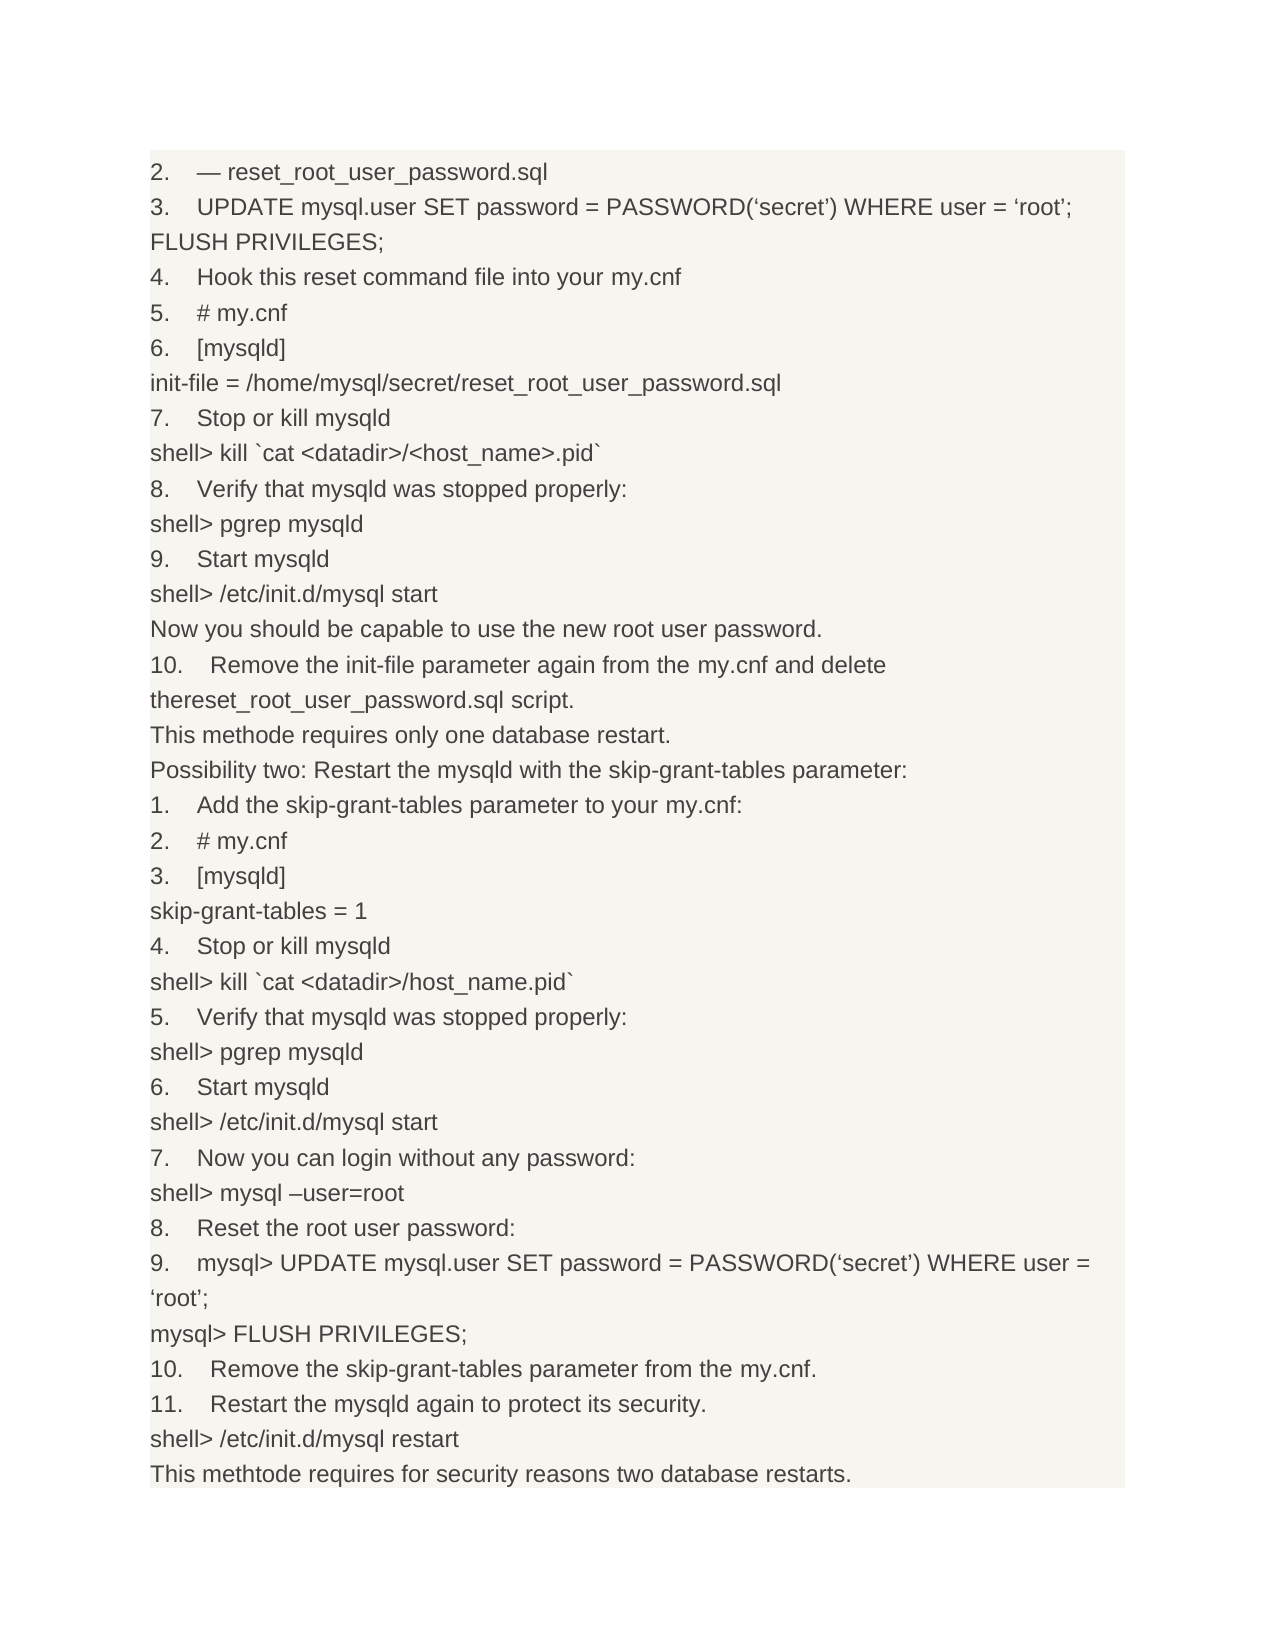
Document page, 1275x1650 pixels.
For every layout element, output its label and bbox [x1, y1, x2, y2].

text [150, 150, 1125, 1488]
